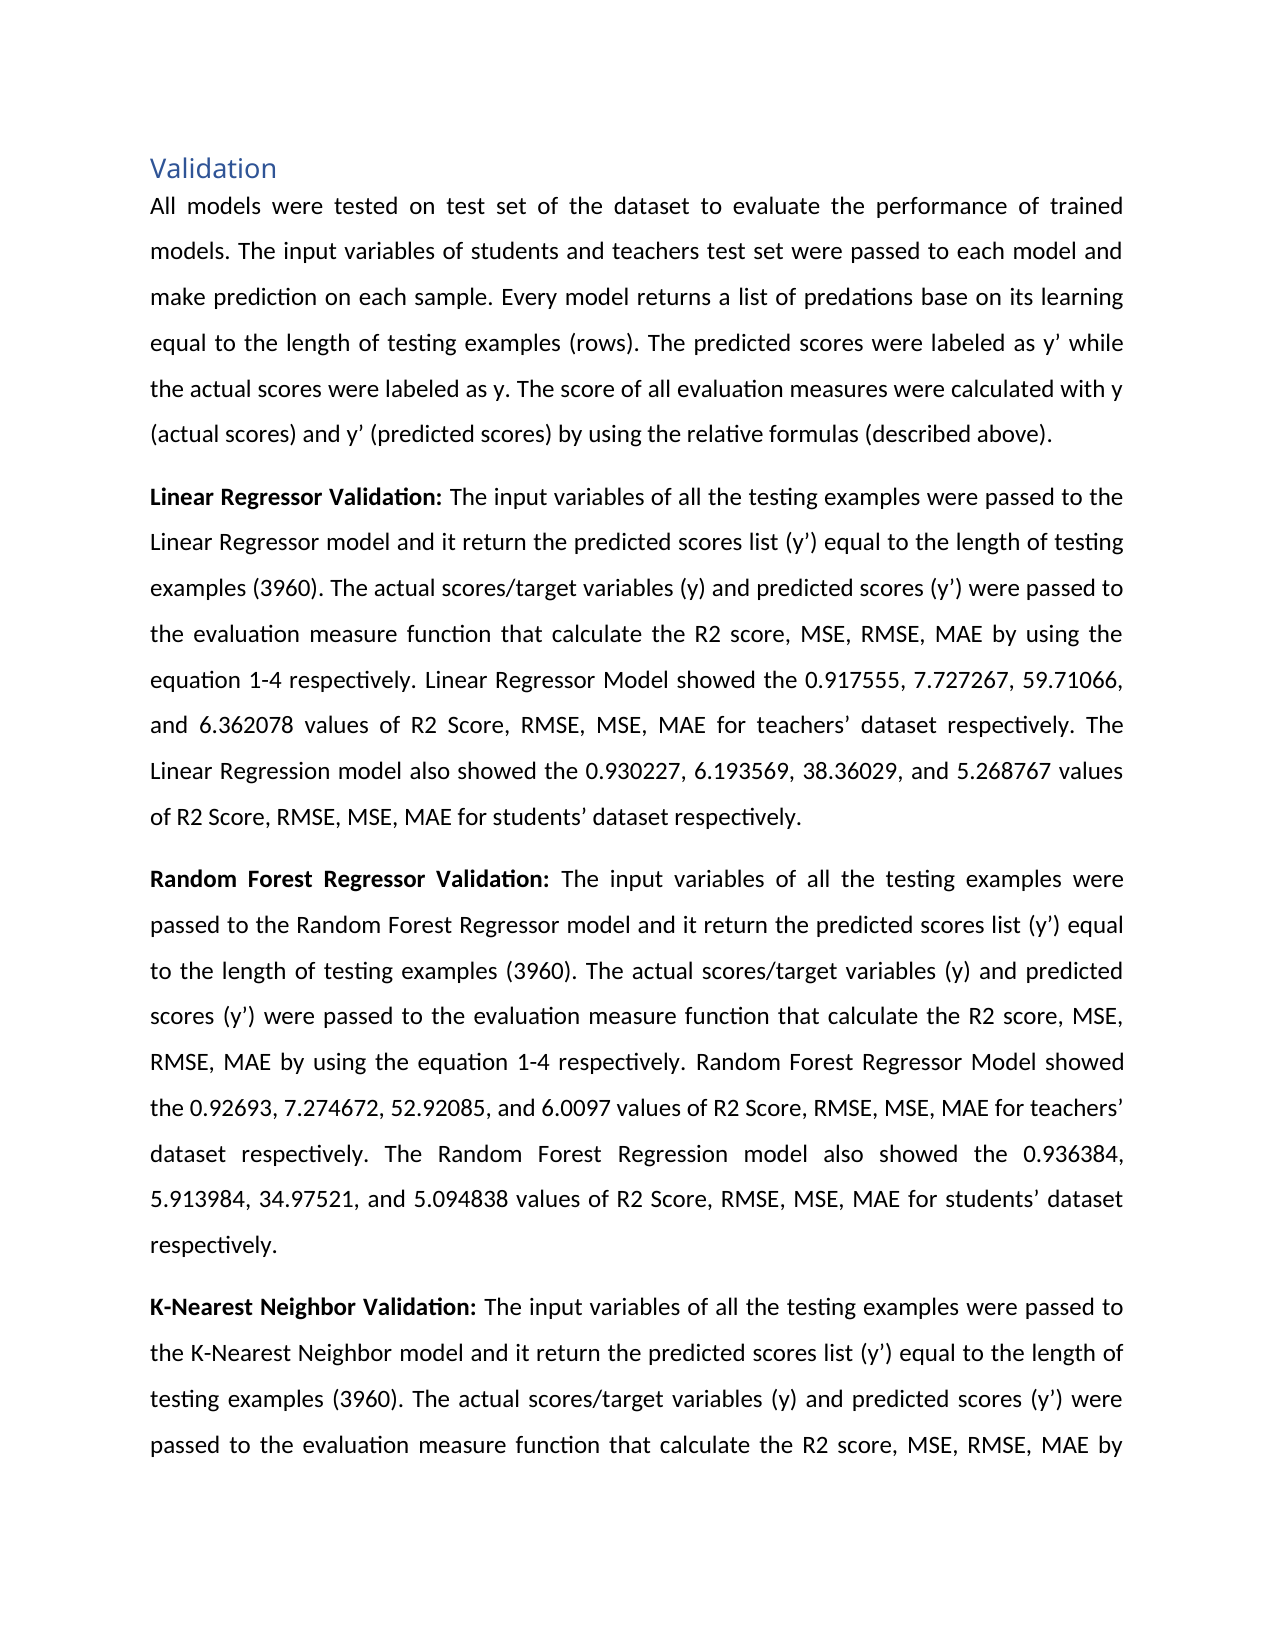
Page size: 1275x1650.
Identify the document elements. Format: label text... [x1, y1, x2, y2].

text Random Forest Regressor Validation: The input variables of all the testing examples were passed to the Random Forest Regressor model and it return the predicted scores list (y’) equal to the length of testing examples (3960). The actual scores/target variables (y) and predicted scores (y’) were passed to the evaluation measure function that calculate the R2 score, MSE, RMSE, MAE by using the equation 1-4 respectively. Random Forest Regressor Model showed the 0.92693, 7.274672, 52.92085, and 6.0097 values of R2 Score, RMSE, MSE, MAE for teachers’ dataset respectively. The Random Forest Regression model also showed the 0.936384, 5.913984, 34.97521, and 5.094838 values of R2 Score, RMSE, MSE, MAE for students’ dataset respectively. [150, 863, 1125, 1260]
subtitle Validation [150, 150, 1125, 187]
text Linear Regressor Validation: The input variables of all the testing examples were passed to the Linear Regressor model and it return the predicted scores list (y’) equal to the length of testing examples (3960). The actual scores/target variables (y) and predicted scores (y’) were passed to the evaluation measure function that calculate the R2 score, MSE, RMSE, MAE by using the equation 1-4 respectively. Linear Regressor Model showed the 0.917555, 7.727267, 59.71066, and 6.362078 values of R2 Score, RMSE, MSE, MAE for teachers’ dataset respectively. The Linear Regression model also showed the 0.930227, 6.193569, 38.36029, and 5.268767 values of R2 Score, RMSE, MSE, MAE for students’ dataset respectively. [150, 481, 1125, 831]
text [150, 1292, 1125, 1459]
text All models were tested on test set of the dataset to evaluate the performance of trained models. The input variables of students and teachers test set were passed to each model and make prediction on each sample. Every model returns a list of predations base on its learning equal to the length of testing examples (rows). The predicted scores were labeled as y’ while the actual scores were labeled as y. The score of all evaluation measures were calculated with y (actual scores) and y’ (predicted scores) by using the relative formulas (described above). [150, 190, 1125, 449]
